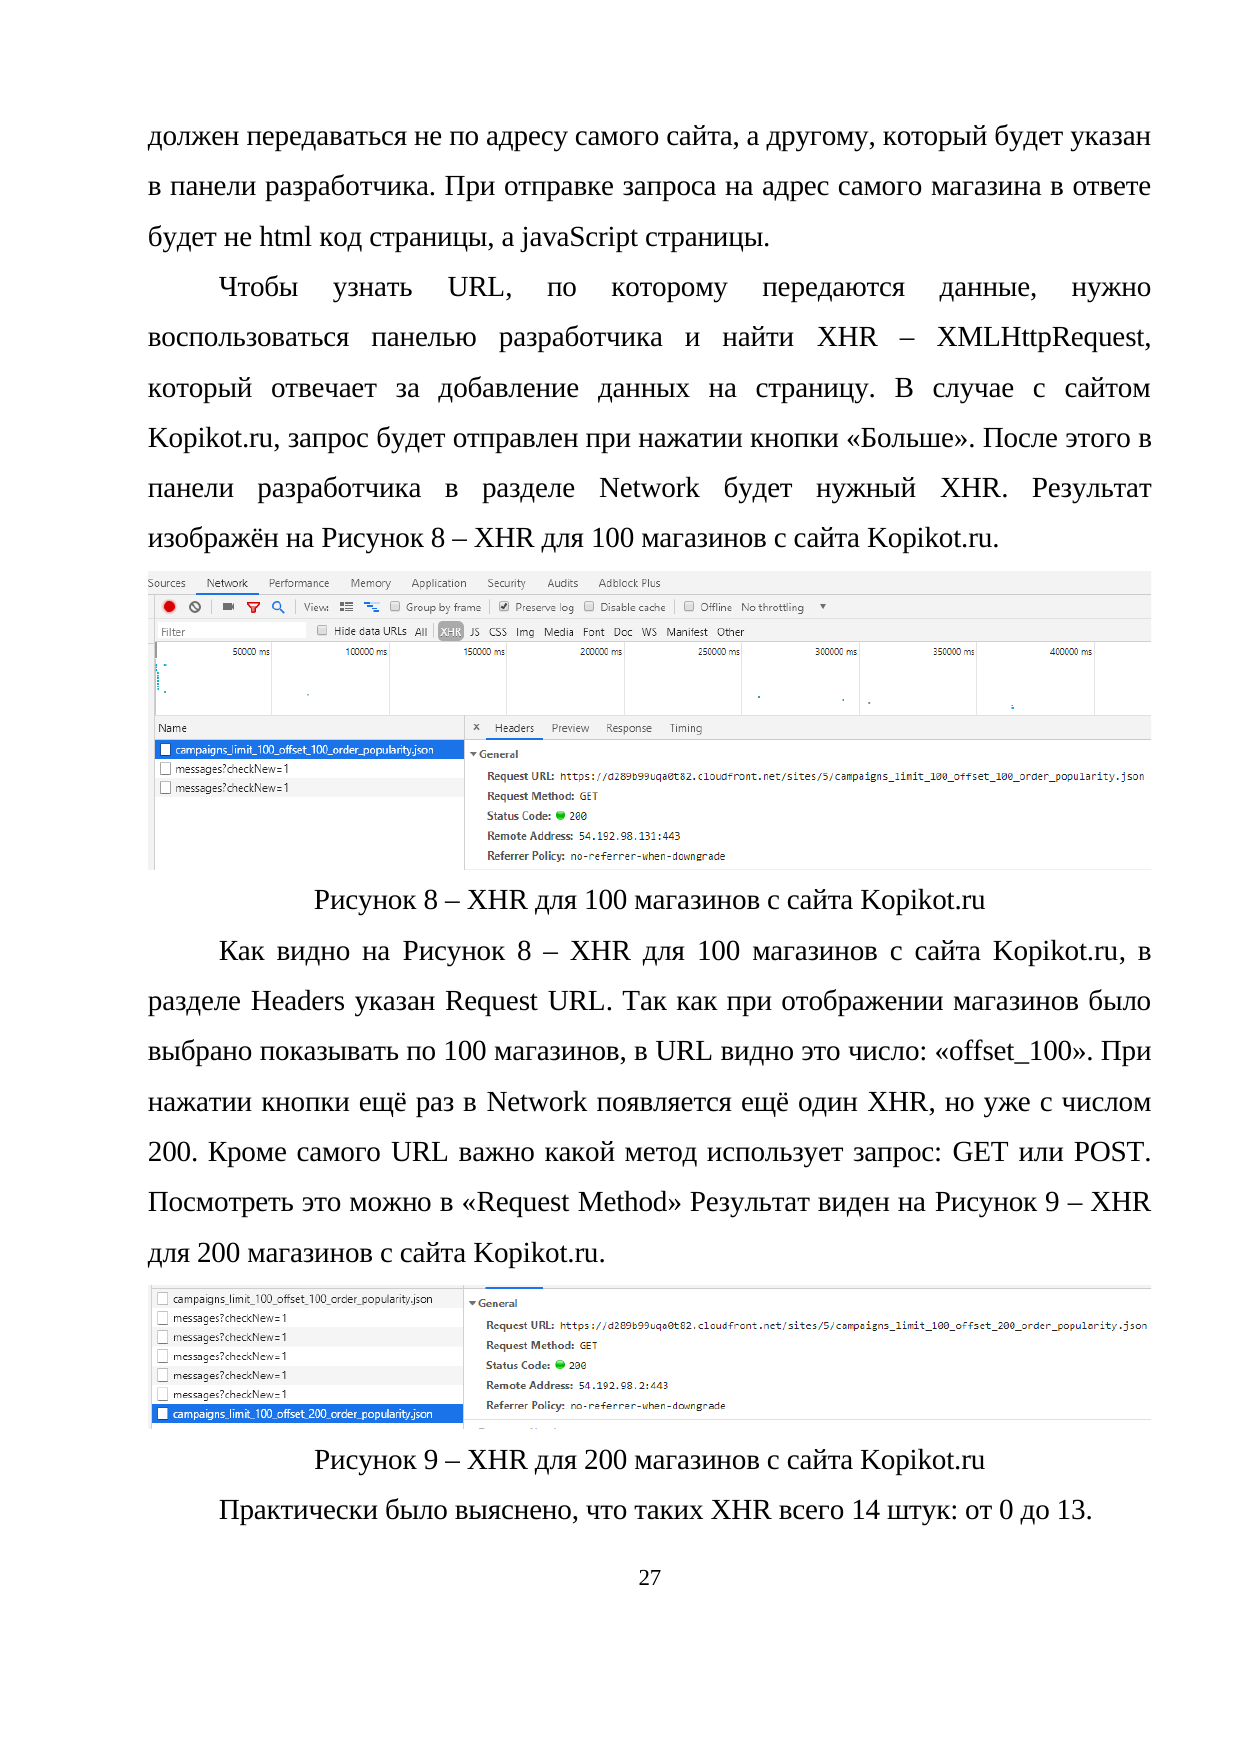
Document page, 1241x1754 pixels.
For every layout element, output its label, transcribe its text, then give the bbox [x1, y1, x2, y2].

text Чтобы узнать URL, по которому передаются данные, нужно воспользоваться панелью разработчика и найти XHR – XMLHttpRequest, который отвечает за добавление данных на страницу. В случае с сайтом Kopikot.ru, запрос будет отправлен при нажатии кнопки «Больше». После этого в панели разработчика в разделе Network будет нужный XHR. Результат изображён на Рисунке 2. [148, 269, 1152, 554]
picture [148, 1285, 1152, 1429]
text Рисунок 8 – XHR для 100 магазинов с сайта Kopikot.ru [148, 882, 1152, 916]
text Как видно на Рисунке 2, в разделе Headers указан Request URL. Так как при отображении магазинов было выбрано показывать по 100 магазинов, в URL видно это число: «offset_100». При нажатии кнопки ещё раз в Network появляется ещё один XHR, но уже с числом 200. Кроме самого URL важно какой метод использует запрос: GET или POST. Посмотреть это можно в «Request Method» Результат виден на Рисунке 3. [148, 933, 1152, 1268]
text Рисунок 9 – XHR для 200 магазинов с сайта Kopikot.ru [148, 1442, 1152, 1475]
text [148, 118, 1152, 252]
picture [148, 571, 1152, 870]
text Практически было выяснено, что таких XHR всего 14 штук: от 0 до 13. [148, 1492, 1152, 1526]
